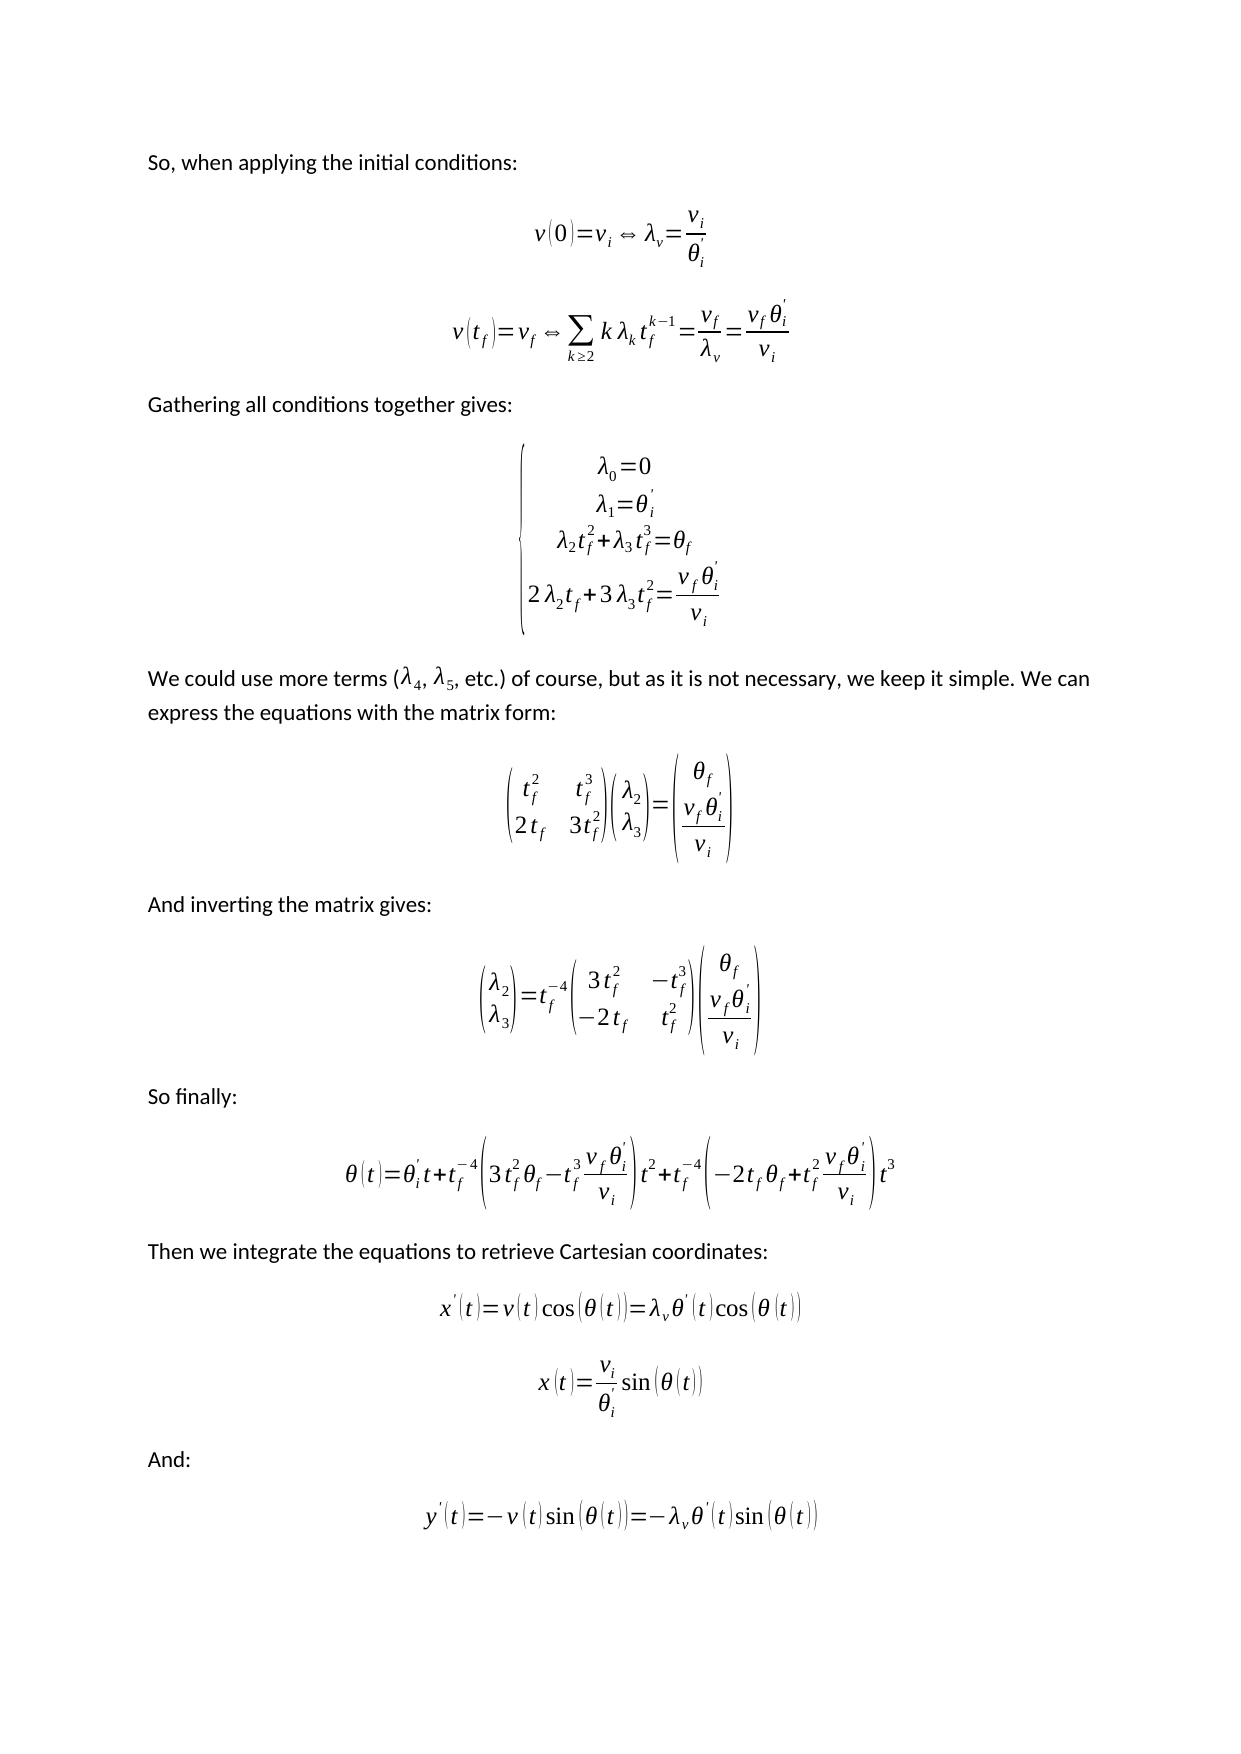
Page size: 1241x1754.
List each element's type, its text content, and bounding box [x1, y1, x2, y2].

text So, when applying the initial conditions: [148, 148, 1093, 176]
text Gathering all conditions together gives: [148, 390, 1093, 418]
text So finally: [148, 1082, 1093, 1110]
text We could use more terms (, , etc.) of course, but as it is not necessary, we keep it simple. We can express the equations with the matrix form: [148, 663, 1093, 726]
text And: [148, 1445, 1093, 1473]
text And inverting the matrix gives: [148, 890, 1093, 918]
text Then we integrate the equations to retrieve Cartesian coordinates: [148, 1237, 1093, 1265]
